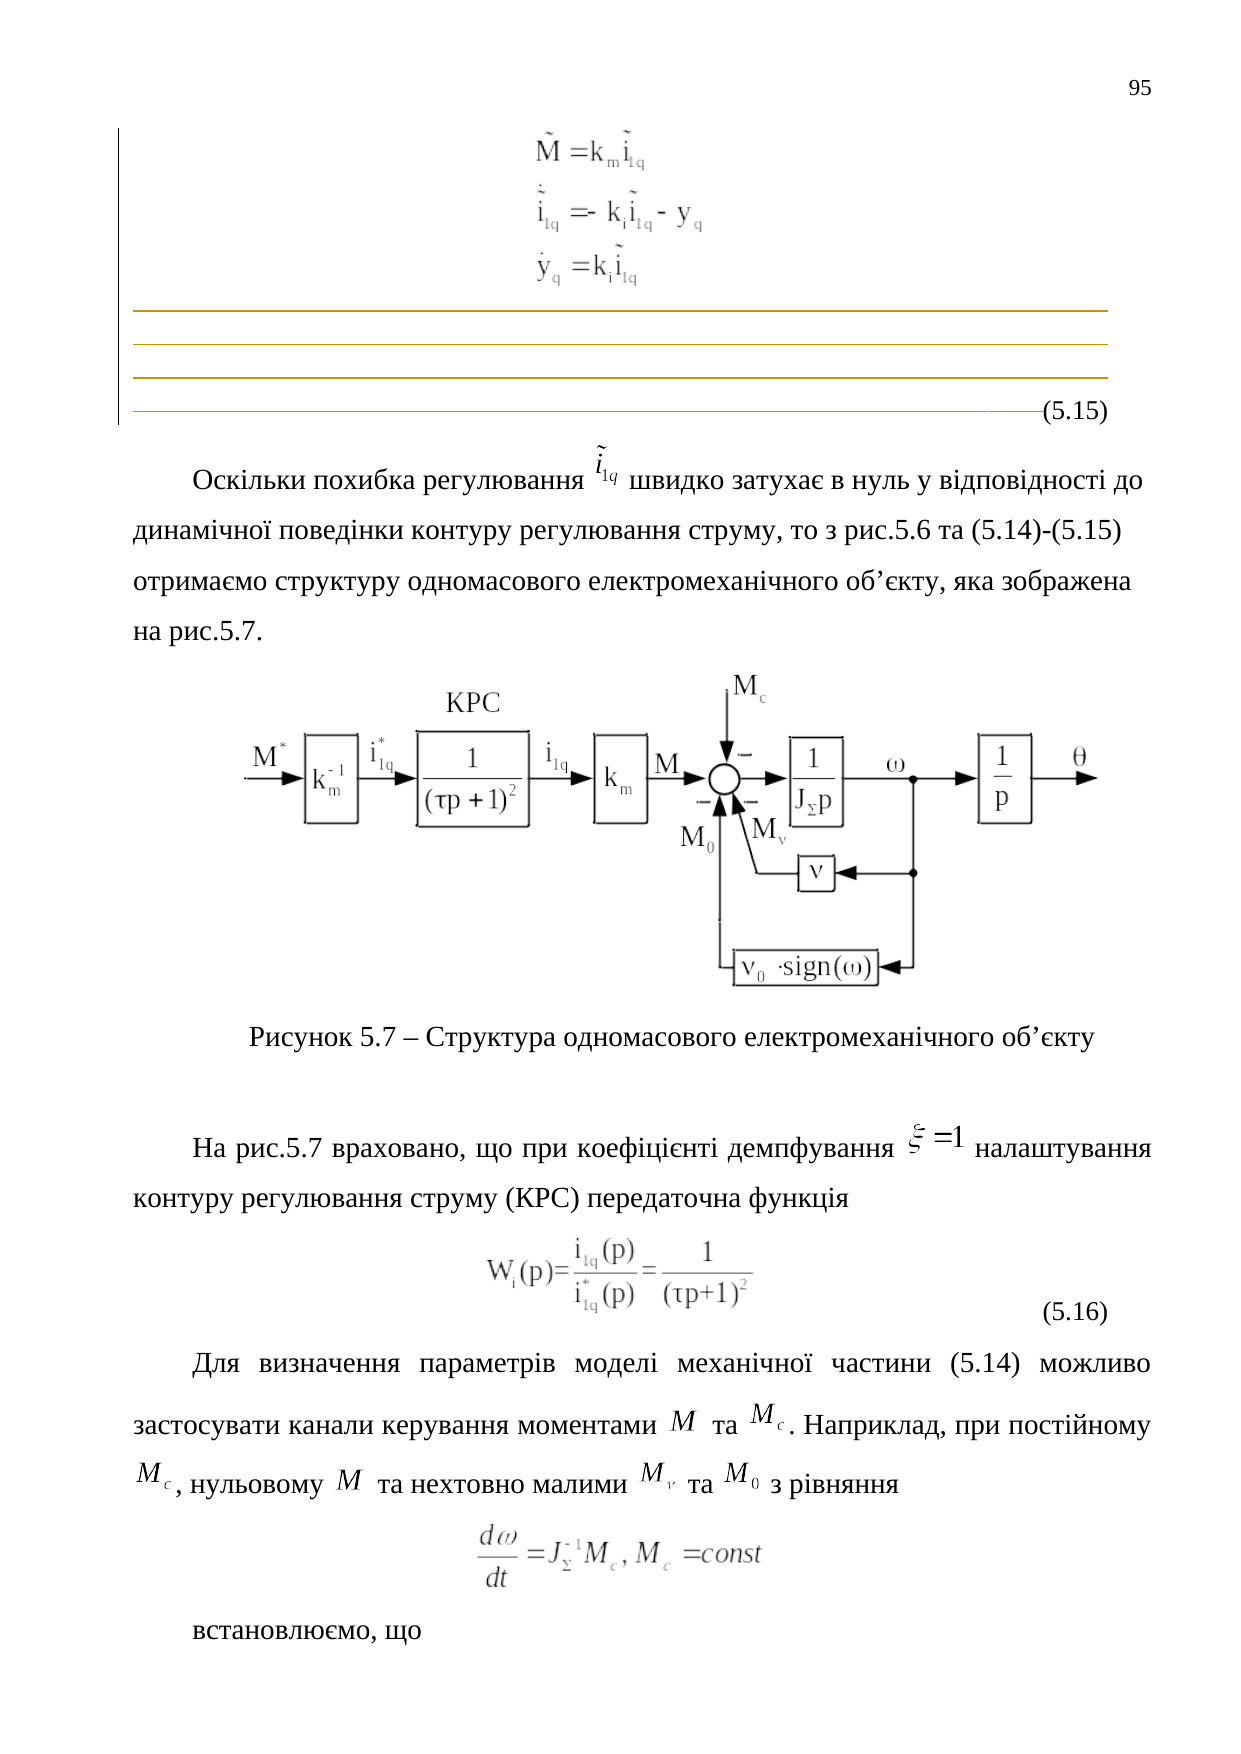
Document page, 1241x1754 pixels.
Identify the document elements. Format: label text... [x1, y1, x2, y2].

text (5.16) [133, 1231, 1152, 1326]
text Рисунок 5.7 – Структура одномасового електромеханічного об’єкту [133, 1019, 1152, 1053]
text (5.15) [133, 128, 1152, 425]
text На рис.5.7 враховано, що при коефіцієнті демпфування налаштування контуру регулювання струму (КРС) передаточна функція [133, 1120, 1152, 1214]
text встановлюємо, що [133, 1612, 1152, 1646]
